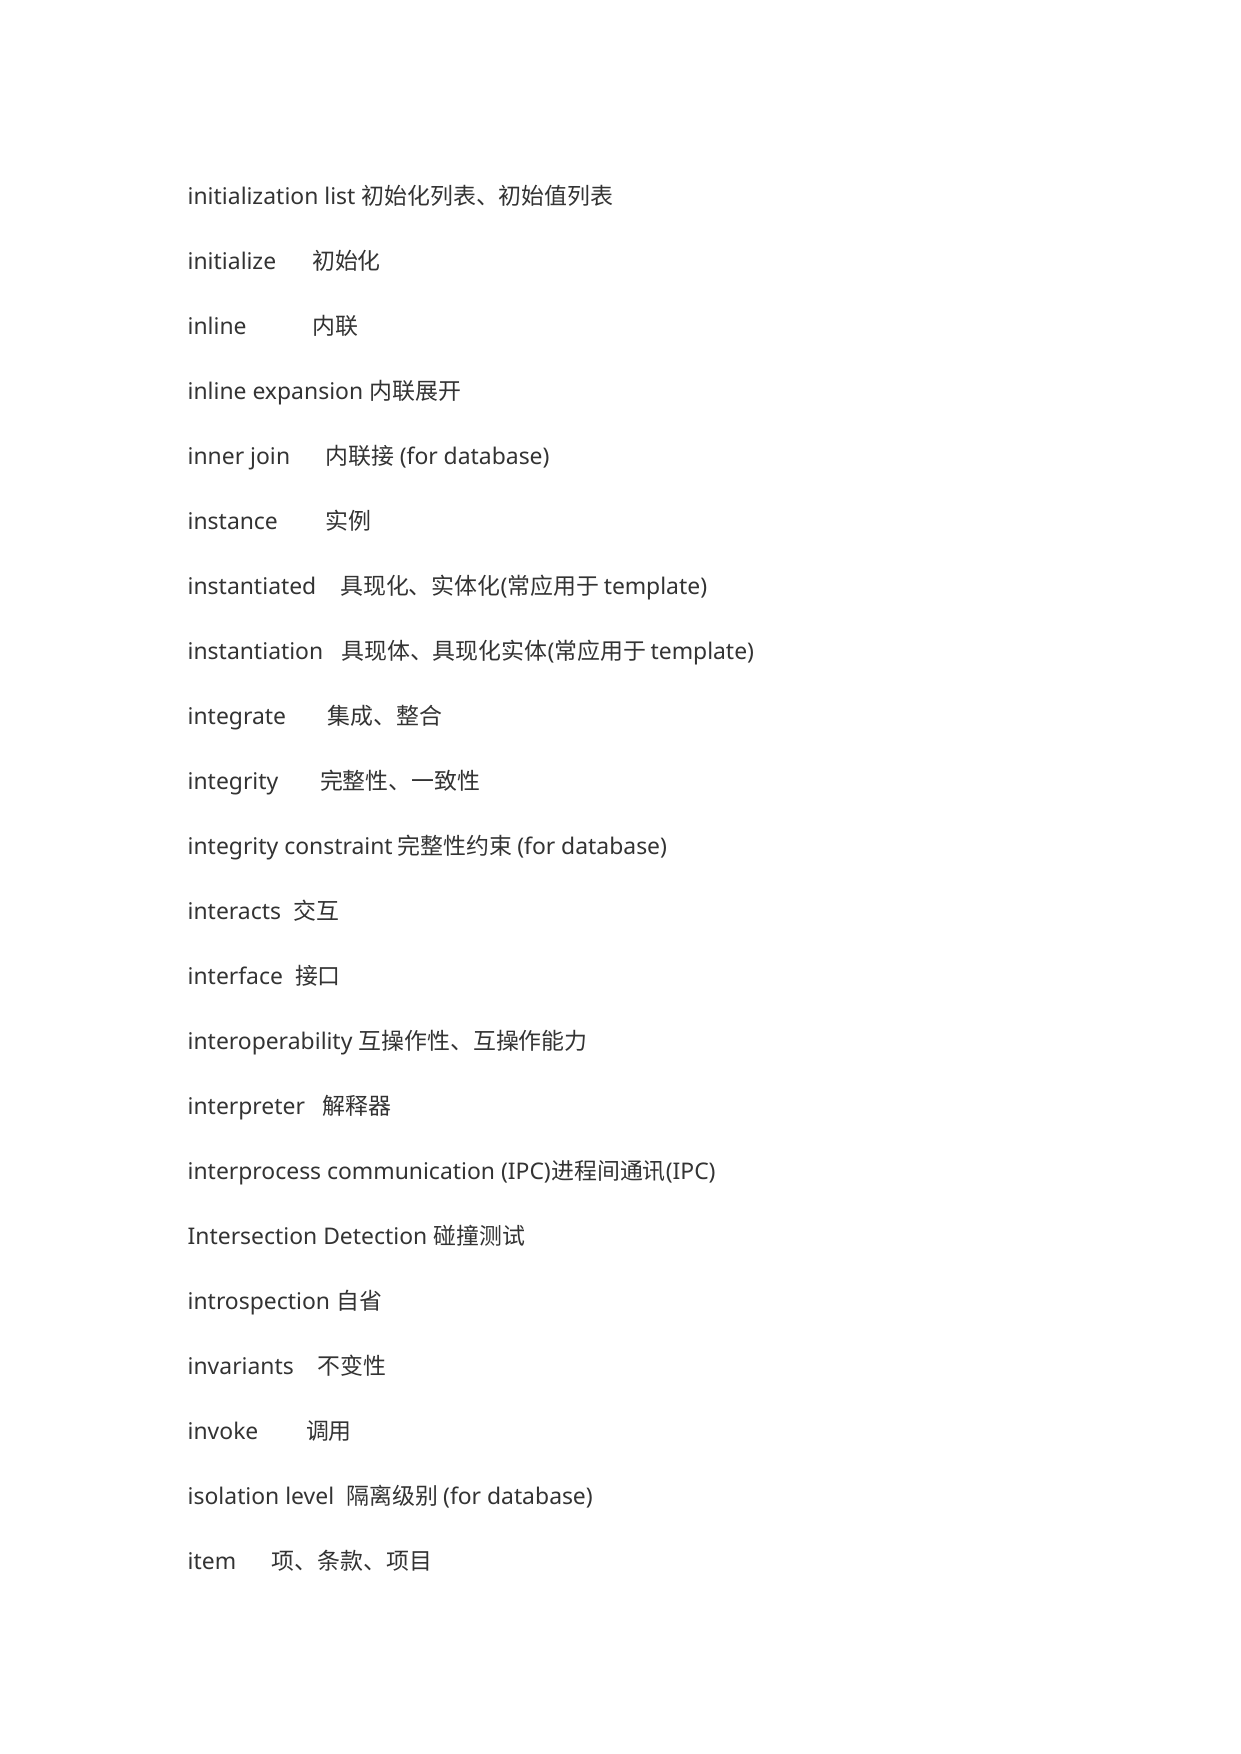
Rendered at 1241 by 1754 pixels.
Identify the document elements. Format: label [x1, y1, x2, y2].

text [187, 162, 1053, 1592]
